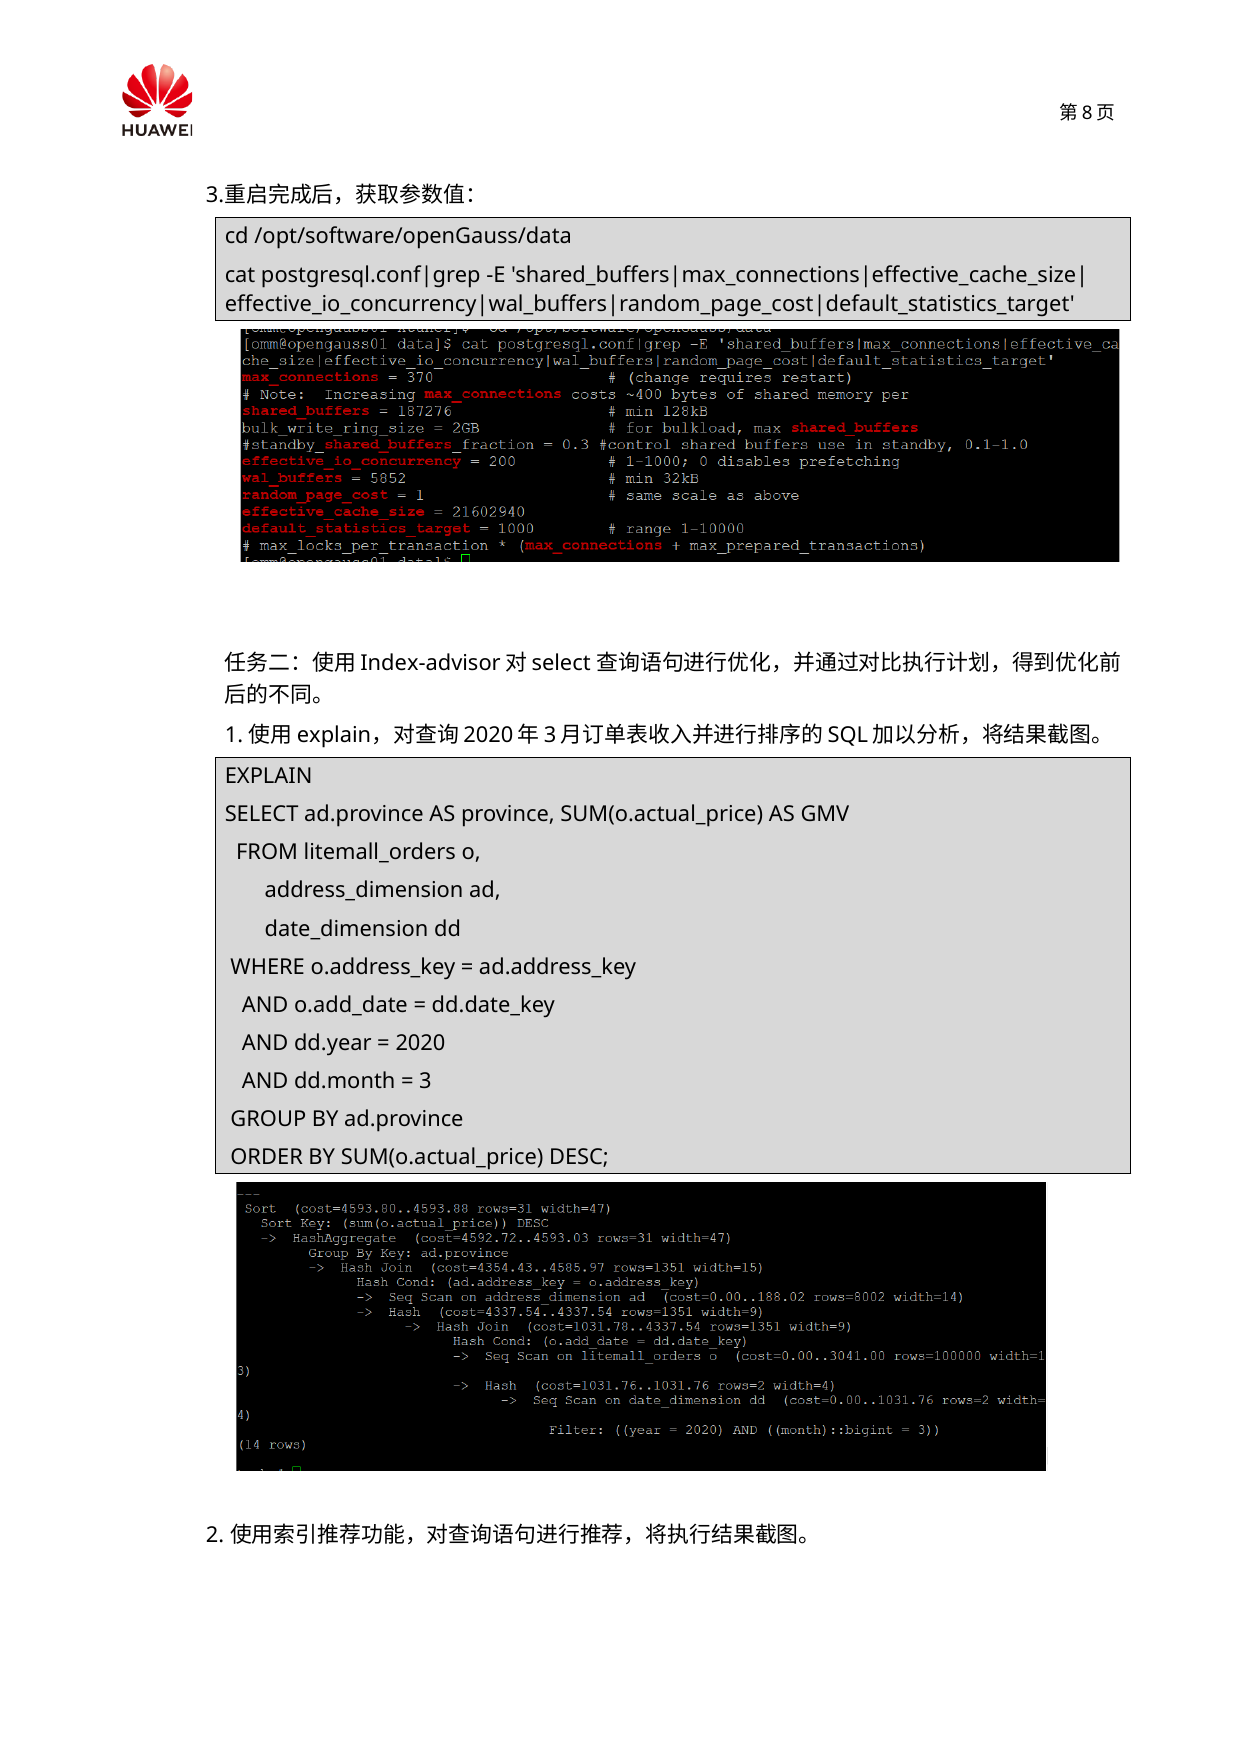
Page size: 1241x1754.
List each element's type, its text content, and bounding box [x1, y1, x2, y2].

text cd /opt/software/openGauss/data [216, 218, 1130, 250]
text EXPLAIN [216, 758, 1130, 790]
picture [122, 64, 193, 136]
text 任务二：使用Index-advisor对select 查询语句进行优化，并通过对比执行计划，得到优化前后的不同。 [224, 645, 1122, 708]
text 3.重启完成后，获取参数值： [162, 177, 1122, 209]
text FROM litemall_orders o, [216, 833, 1130, 866]
text cat postgresql.conf|grep -E 'shared_buffers|max_connections|effective_cache_size|effective_io_concurrency|wal_buffers|random_page_cost|default_statistics_target' [216, 255, 1130, 320]
picture [236, 1182, 1048, 1471]
text address_dimension ad, [216, 871, 1130, 904]
text AND o.add_date = dd.date_key [216, 986, 1130, 1018]
text 1. 使用explain，对查询2020年3月订单表收入并进行排序的SQL加以分析，将结果截图。 [224, 717, 1122, 748]
text ORDER BY SUM(o.actual_price) DESC; [216, 1138, 1130, 1173]
text GROUP BY ad.province [216, 1100, 1130, 1133]
text WHERE o.address_key = ad.address_key [216, 947, 1130, 980]
text date_dimension dd [216, 909, 1130, 942]
text 2. 使用索引推荐功能，对查询语句进行推荐，将执行结果截图。 [162, 1517, 1122, 1548]
text AND dd.month = 3 [216, 1062, 1130, 1095]
picture [236, 329, 1120, 562]
text SELECT ad.province AS province, SUM(o.actual_price) AS GMV [216, 795, 1130, 828]
text AND dd.year = 2020 [216, 1024, 1130, 1057]
